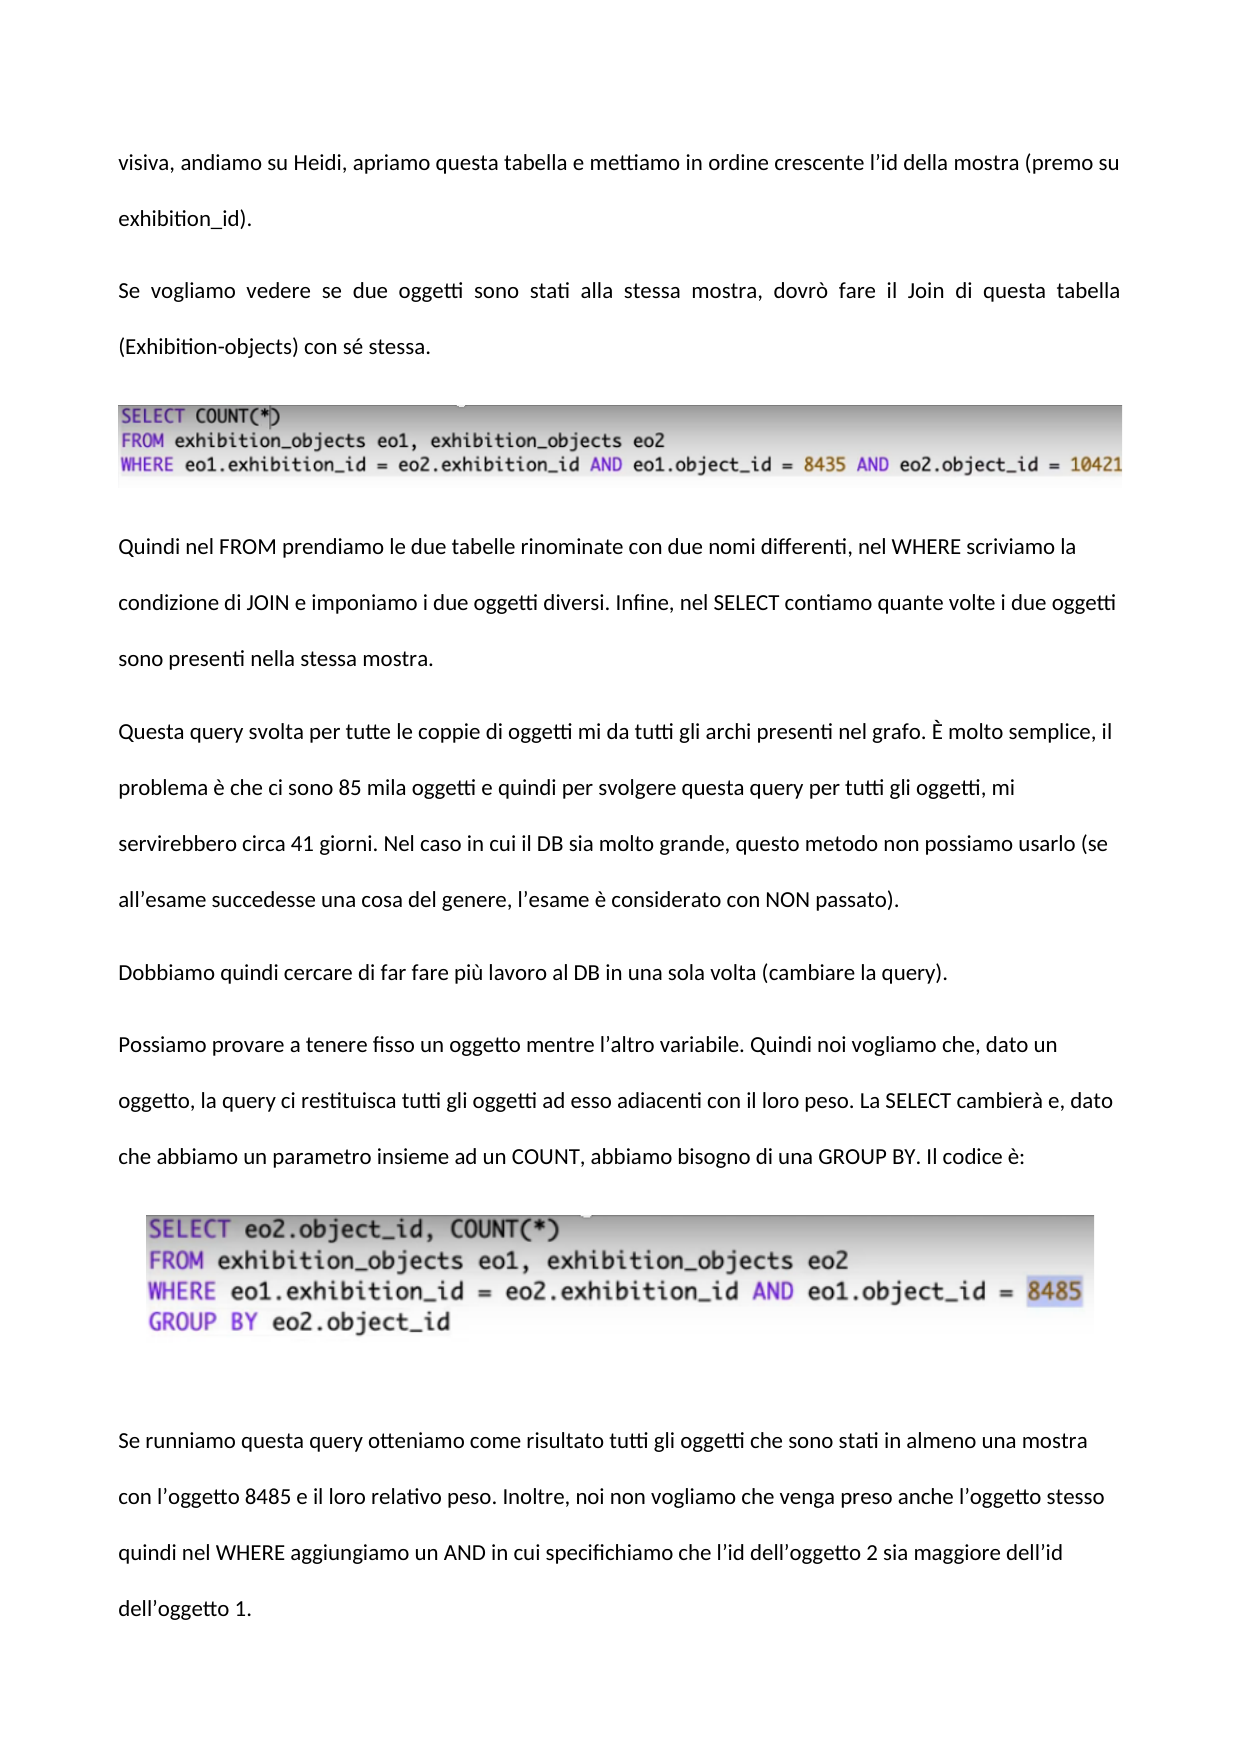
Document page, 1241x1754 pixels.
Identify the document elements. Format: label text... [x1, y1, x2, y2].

text Questa query svolta per tutte le coppie di oggetti mi da tutti gli archi presenti nel grafo. È molto semplice, il problema è che ci sono 85 mila oggetti e quindi per svolgere questa query per tutti gli oggetti, mi servirebbero circa 41 giorni. Nel caso in cui il DB sia molto grande, questo metodo non possiamo usarlo (se all’esame succedesse una cosa del genere, l’esame è considerato con NON passato). [118, 717, 1122, 913]
text Possiamo provare a tenere fisso un oggetto mentre l’altro variabile. Quindi noi vogliamo che, dato un oggetto, la query ci restituisca tutti gli oggetti ad esso adiacenti con il loro peso. La SELECT cambierà e, dato che abbiamo un parametro insieme ad un COUNT, abbiamo bisogno di una GROUP BY. Il codice è: [118, 1030, 1122, 1171]
text Quindi nel FROM prendiamo le due tabelle rinominate con due nomi differenti, nel WHERE scriviamo la condizione di JOIN e imponiamo i due oggetti diversi. Infine, nel SELECT contiamo quante volte i due oggetti sono presenti nella stessa mostra. [118, 532, 1122, 672]
picture [146, 1215, 1095, 1382]
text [118, 148, 1122, 232]
text Dobbiamo quindi cercare di far fare più lavoro al DB in una sola volta (cambiare la query). [118, 958, 1122, 986]
text Se runniamo questa query otteniamo come risultato tutti gli oggetti che sono stati in almeno una mostra con l’oggetto 8485 e il loro relativo peso. Inoltre, noi non vogliamo che venga preso anche l’oggetto stesso quindi nel WHERE aggiungiamo un AND in cui specifichiamo che l’id dell’oggetto 2 sia maggiore dell’id dell’oggetto 1. [118, 1426, 1122, 1622]
text Se vogliamo vedere se due oggetti sono stati alla stessa mostra, dovrò fare il Join di questa tabella (Exhibition-objects) con sé stessa. [118, 276, 1122, 360]
picture [118, 405, 1123, 488]
